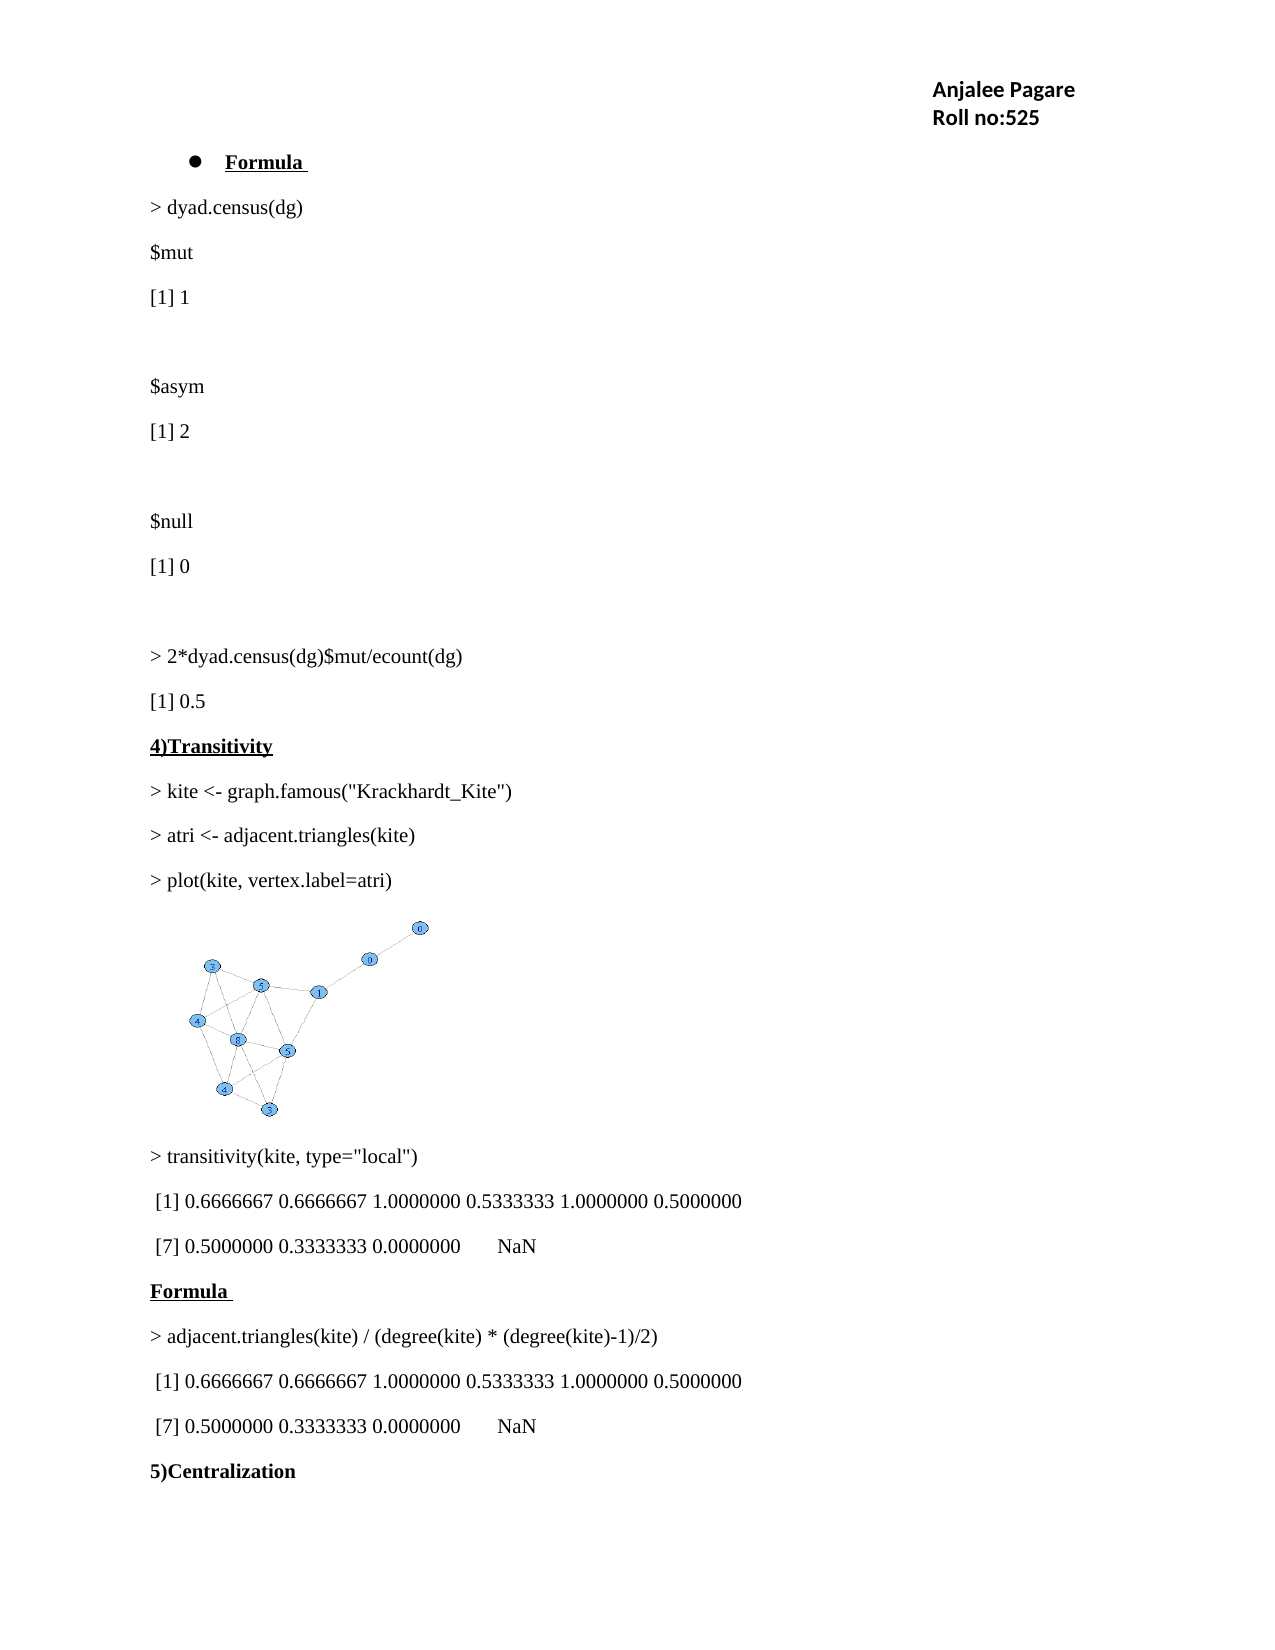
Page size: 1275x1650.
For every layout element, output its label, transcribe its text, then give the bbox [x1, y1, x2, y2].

text [1] 0.6666667 0.6666667 1.0000000 0.5333333 1.0000000 0.5000000 [150, 1369, 1125, 1393]
text > dyad.census(dg) [150, 195, 1125, 219]
text $mut [150, 240, 1125, 264]
text > transitivity(kite, type="local") [150, 1144, 1125, 1168]
text [7] 0.5000000 0.3333333 0.0000000 NaN [150, 1234, 1125, 1258]
text [1] 0.6666667 0.6666667 1.0000000 0.5333333 1.0000000 0.5000000 [150, 1189, 1125, 1213]
text [1] 1 [150, 285, 1125, 309]
text 5)Centralization [150, 1459, 1125, 1483]
text > plot(kite, vertex.label=atri) [150, 868, 1125, 892]
picture [150, 913, 449, 1124]
text [1] 2 [150, 419, 1125, 443]
text 4)Transitivity [150, 734, 1125, 758]
text [1] 0 [150, 554, 1125, 578]
text $asym [150, 374, 1125, 398]
text $null [150, 509, 1125, 533]
text > atri <- adjacent.triangles(kite) [150, 823, 1125, 847]
text Formula [150, 1279, 1125, 1303]
text > adjacent.triangles(kite) / (degree(kite) * (degree(kite)-1)/2) [150, 1324, 1125, 1348]
text [1] 0.5 [150, 689, 1125, 713]
text > 2*dyad.census(dg)$mut/ecount(dg) [150, 644, 1125, 668]
text [7] 0.5000000 0.3333333 0.0000000 NaN [150, 1414, 1125, 1438]
text > kite <- graph.famous("Krackhardt_Kite") [150, 778, 1125, 803]
list Formula [187, 150, 1125, 174]
